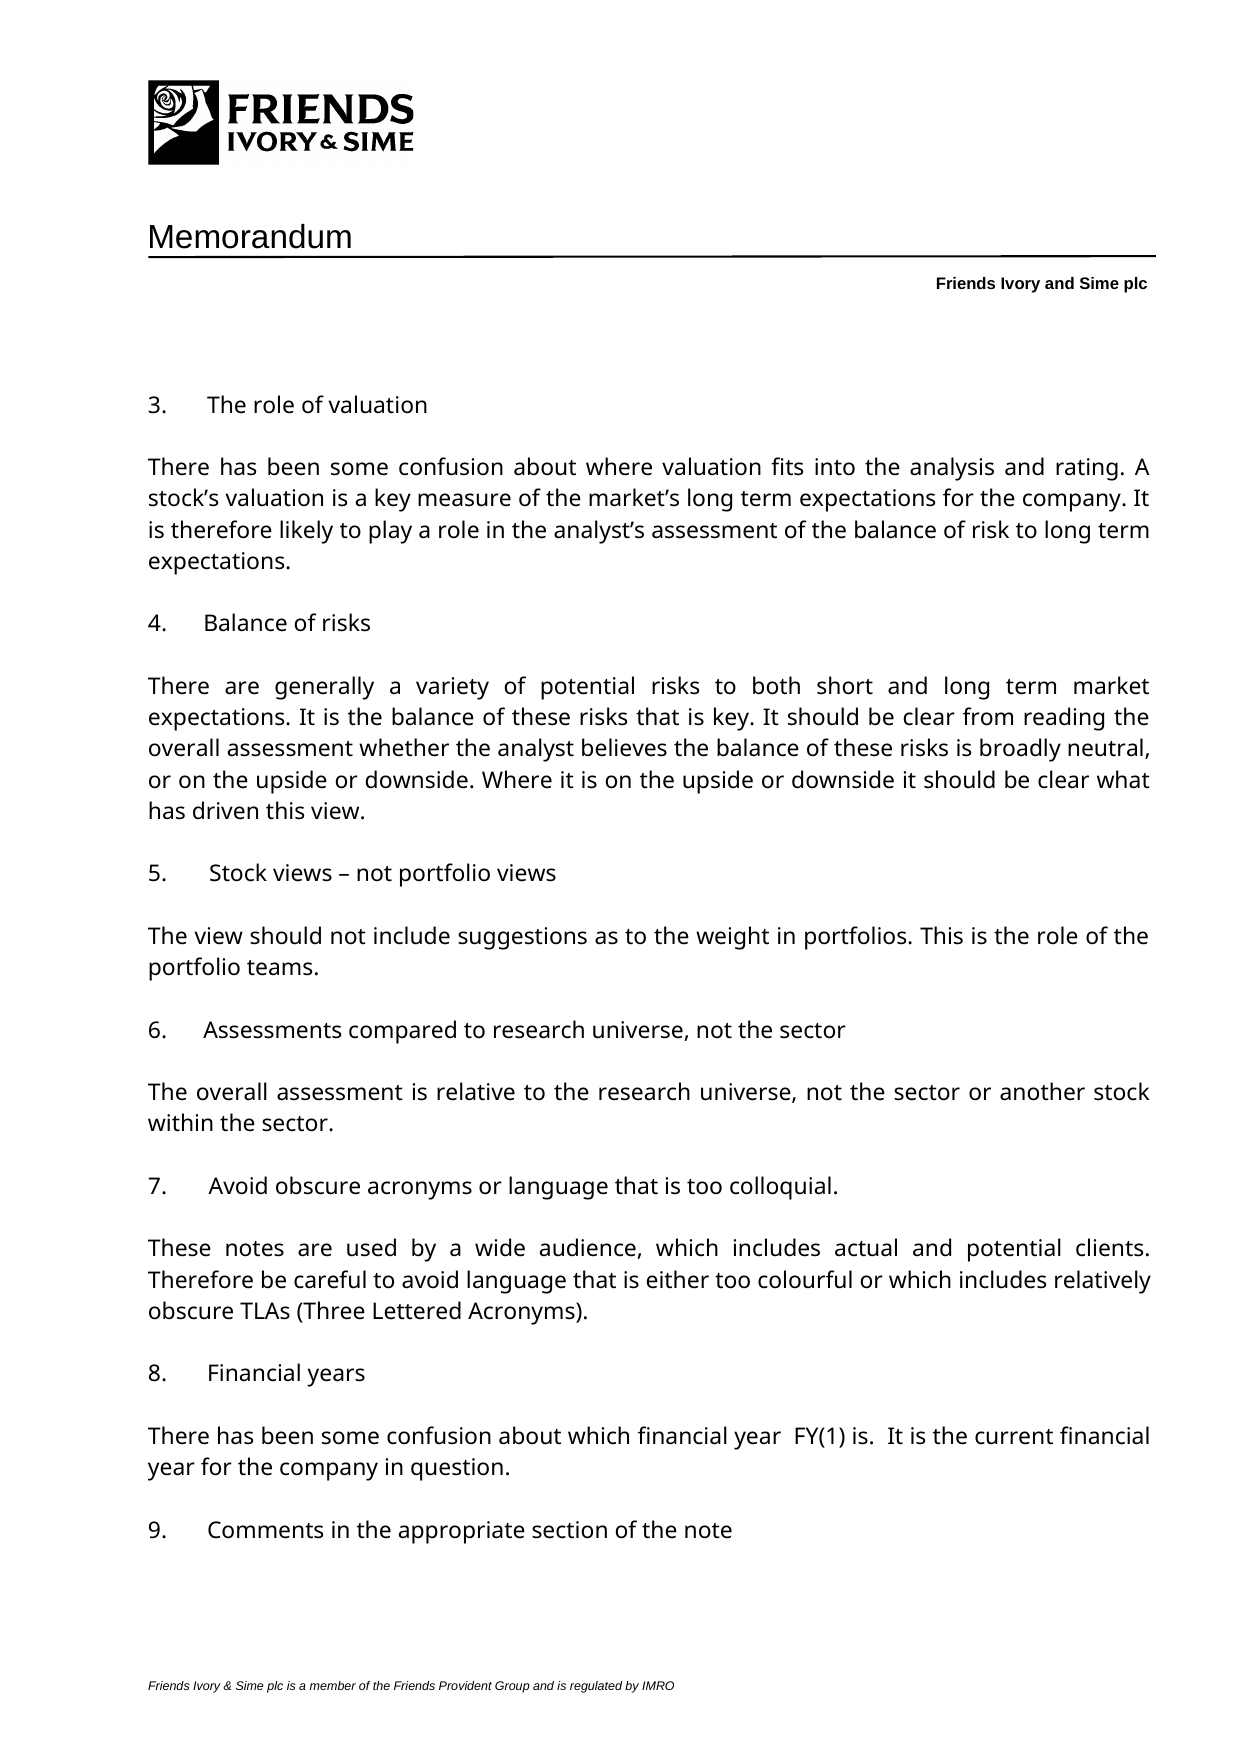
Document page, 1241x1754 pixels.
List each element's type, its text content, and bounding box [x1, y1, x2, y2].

list Assessments compared to research universe, not the sector [148, 1013, 1152, 1044]
text There has been some confusion about which financial year FY(1) is. It is the current financial year for the company in question. [148, 1419, 1152, 1482]
text 7. Avoid obscure acronyms or language that is too colloquial. [148, 1169, 1152, 1201]
text There are generally a variety of potential risks to both short and long term market expectations. It is the balance of these risks that is key. It should be clear from reading the overall assessment whether the analyst believes the balance of these risks is broadly neutral, or on the upside or downside. Where it is on the upside or downside it should be clear what has driven this view. [148, 669, 1152, 826]
text The view should not include suggestions as to the weight in portfolios. This is the role of the portfolio teams. [148, 919, 1152, 982]
text These notes are used by a wide audience, which includes actual and potential clients. Therefore be careful to avoid language that is either too colourful or which includes relatively obscure TLAs (Three Lettered Acronyms). [148, 1232, 1152, 1326]
text There has been some confusion about where valuation fits into the analysis and rating. A stock’s valuation is a key measure of the market’s long term expectations for the company. It is therefore likely to play a role in the analyst’s assessment of the balance of risk to long term expectations. [148, 451, 1152, 576]
list Stock views – not portfolio views [148, 857, 1152, 888]
text 8. Financial years [148, 1357, 1152, 1388]
text The overall assessment is relative to the research universe, not the sector or another stock within the sector. [148, 1076, 1152, 1138]
text 9. Comments in the appropriate section of the note [148, 1513, 1152, 1544]
list Balance of risks [148, 607, 1152, 638]
picture [147, 80, 414, 166]
text 3. The role of valuation [148, 388, 1152, 419]
